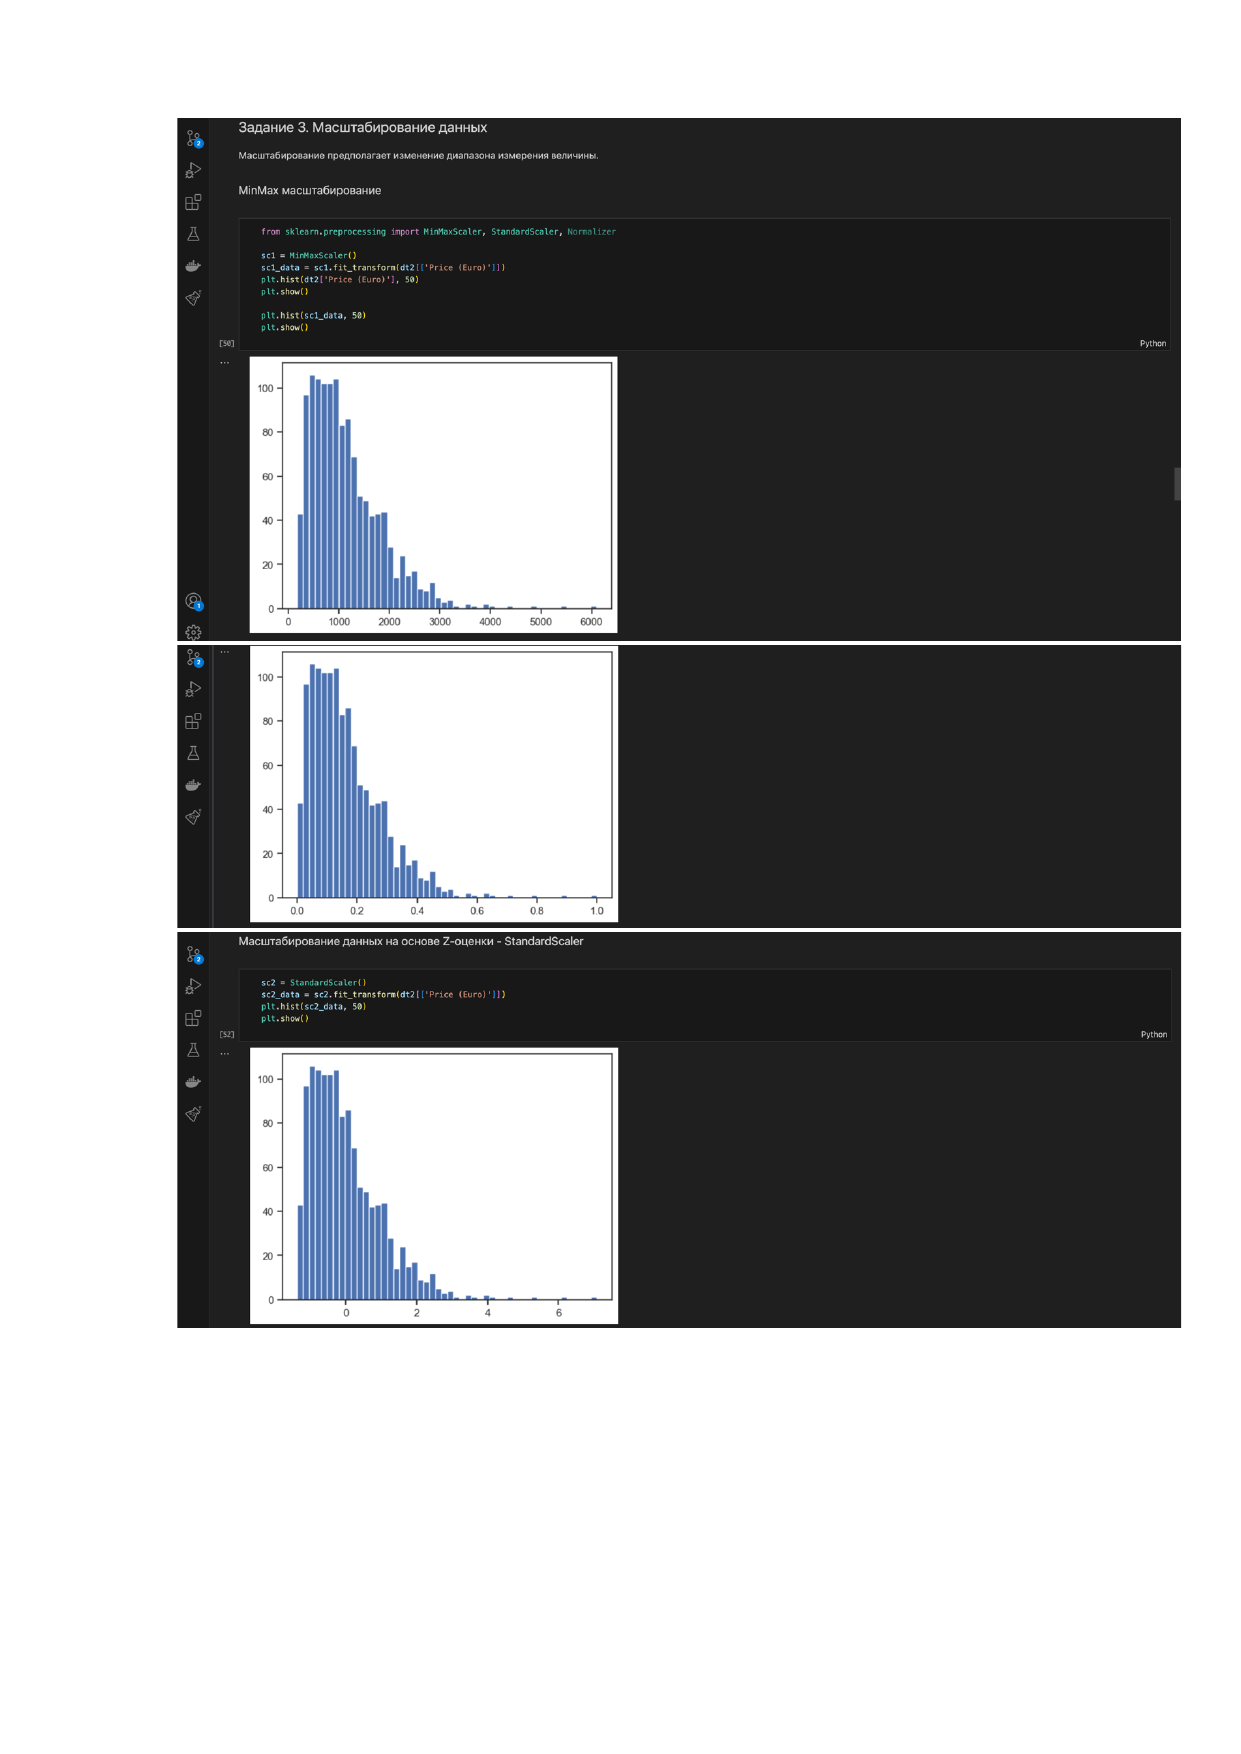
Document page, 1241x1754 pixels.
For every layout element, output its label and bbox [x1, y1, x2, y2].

picture [177, 932, 1182, 1328]
picture [177, 645, 1182, 928]
picture [177, 118, 1181, 641]
